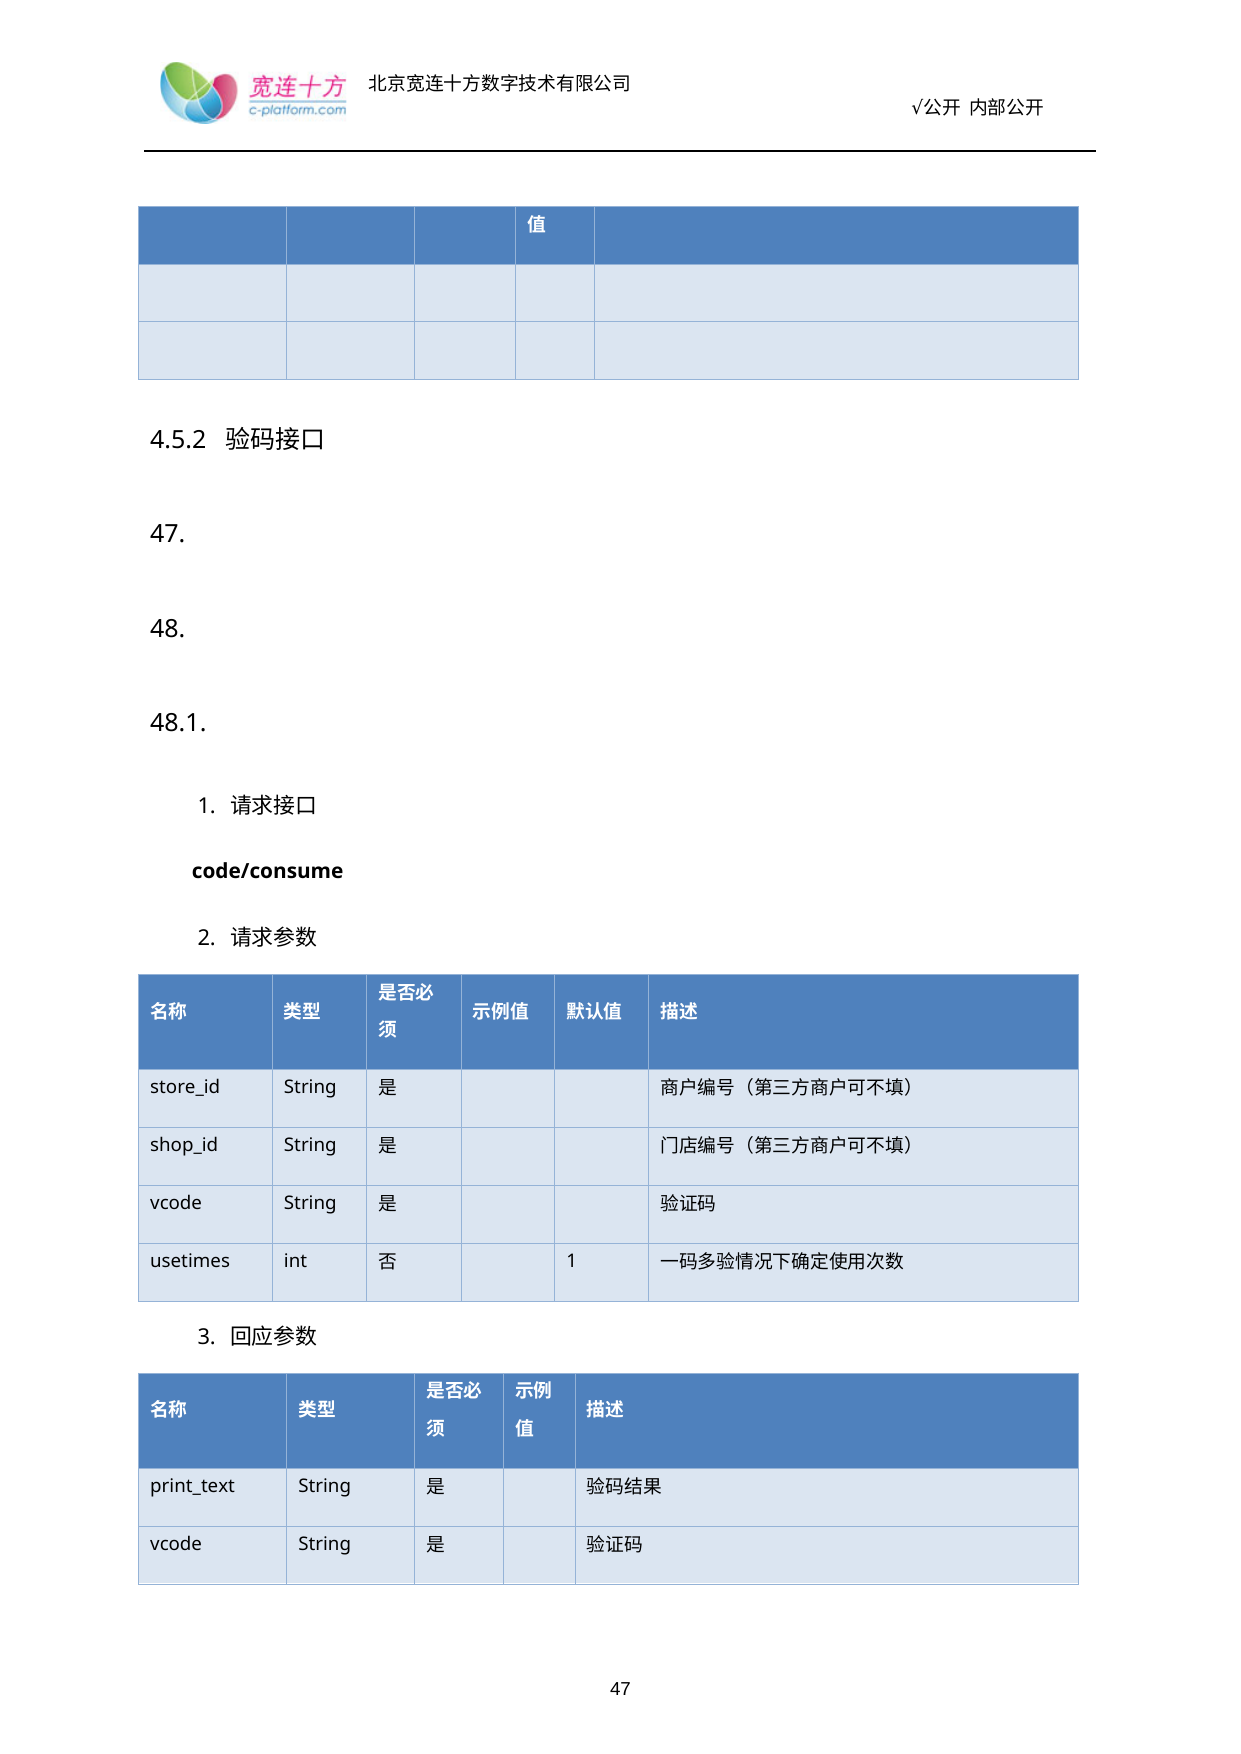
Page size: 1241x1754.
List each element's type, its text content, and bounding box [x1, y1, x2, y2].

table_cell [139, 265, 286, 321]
subtitle 请求参数 [197, 920, 1090, 953]
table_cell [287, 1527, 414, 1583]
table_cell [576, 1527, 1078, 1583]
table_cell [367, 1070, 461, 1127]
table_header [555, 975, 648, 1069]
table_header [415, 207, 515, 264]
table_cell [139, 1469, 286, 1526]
subtitle 请求接口 [197, 788, 1090, 820]
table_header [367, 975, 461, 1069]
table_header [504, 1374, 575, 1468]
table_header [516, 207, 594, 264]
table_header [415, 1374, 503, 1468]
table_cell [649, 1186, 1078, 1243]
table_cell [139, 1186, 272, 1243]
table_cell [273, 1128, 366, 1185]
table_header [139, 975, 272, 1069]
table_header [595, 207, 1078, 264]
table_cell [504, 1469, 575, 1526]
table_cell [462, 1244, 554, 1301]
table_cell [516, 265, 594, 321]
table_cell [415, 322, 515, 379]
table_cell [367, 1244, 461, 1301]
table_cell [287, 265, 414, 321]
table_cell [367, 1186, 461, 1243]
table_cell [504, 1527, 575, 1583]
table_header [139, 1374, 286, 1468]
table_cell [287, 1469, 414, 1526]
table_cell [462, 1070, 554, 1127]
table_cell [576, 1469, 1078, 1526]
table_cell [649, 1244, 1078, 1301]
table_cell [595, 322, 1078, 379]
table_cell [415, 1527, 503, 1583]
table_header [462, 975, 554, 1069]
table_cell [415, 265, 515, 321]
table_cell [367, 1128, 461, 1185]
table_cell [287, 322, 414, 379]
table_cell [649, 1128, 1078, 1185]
subtitle 回应参数 [197, 1318, 1090, 1351]
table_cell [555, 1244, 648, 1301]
subtitle 验码接口 [150, 405, 1090, 470]
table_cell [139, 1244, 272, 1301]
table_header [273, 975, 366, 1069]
picture [160, 62, 347, 124]
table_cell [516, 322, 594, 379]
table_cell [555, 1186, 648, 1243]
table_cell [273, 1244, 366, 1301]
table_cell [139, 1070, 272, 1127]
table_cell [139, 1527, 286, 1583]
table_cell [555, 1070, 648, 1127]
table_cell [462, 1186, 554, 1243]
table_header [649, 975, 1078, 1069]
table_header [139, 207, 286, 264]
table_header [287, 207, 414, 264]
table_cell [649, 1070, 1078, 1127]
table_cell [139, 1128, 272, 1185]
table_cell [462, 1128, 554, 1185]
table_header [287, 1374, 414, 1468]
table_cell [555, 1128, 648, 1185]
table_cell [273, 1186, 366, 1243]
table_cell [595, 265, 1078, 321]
text code/consume [150, 854, 1040, 887]
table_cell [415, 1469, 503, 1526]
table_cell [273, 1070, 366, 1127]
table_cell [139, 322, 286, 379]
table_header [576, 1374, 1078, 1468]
